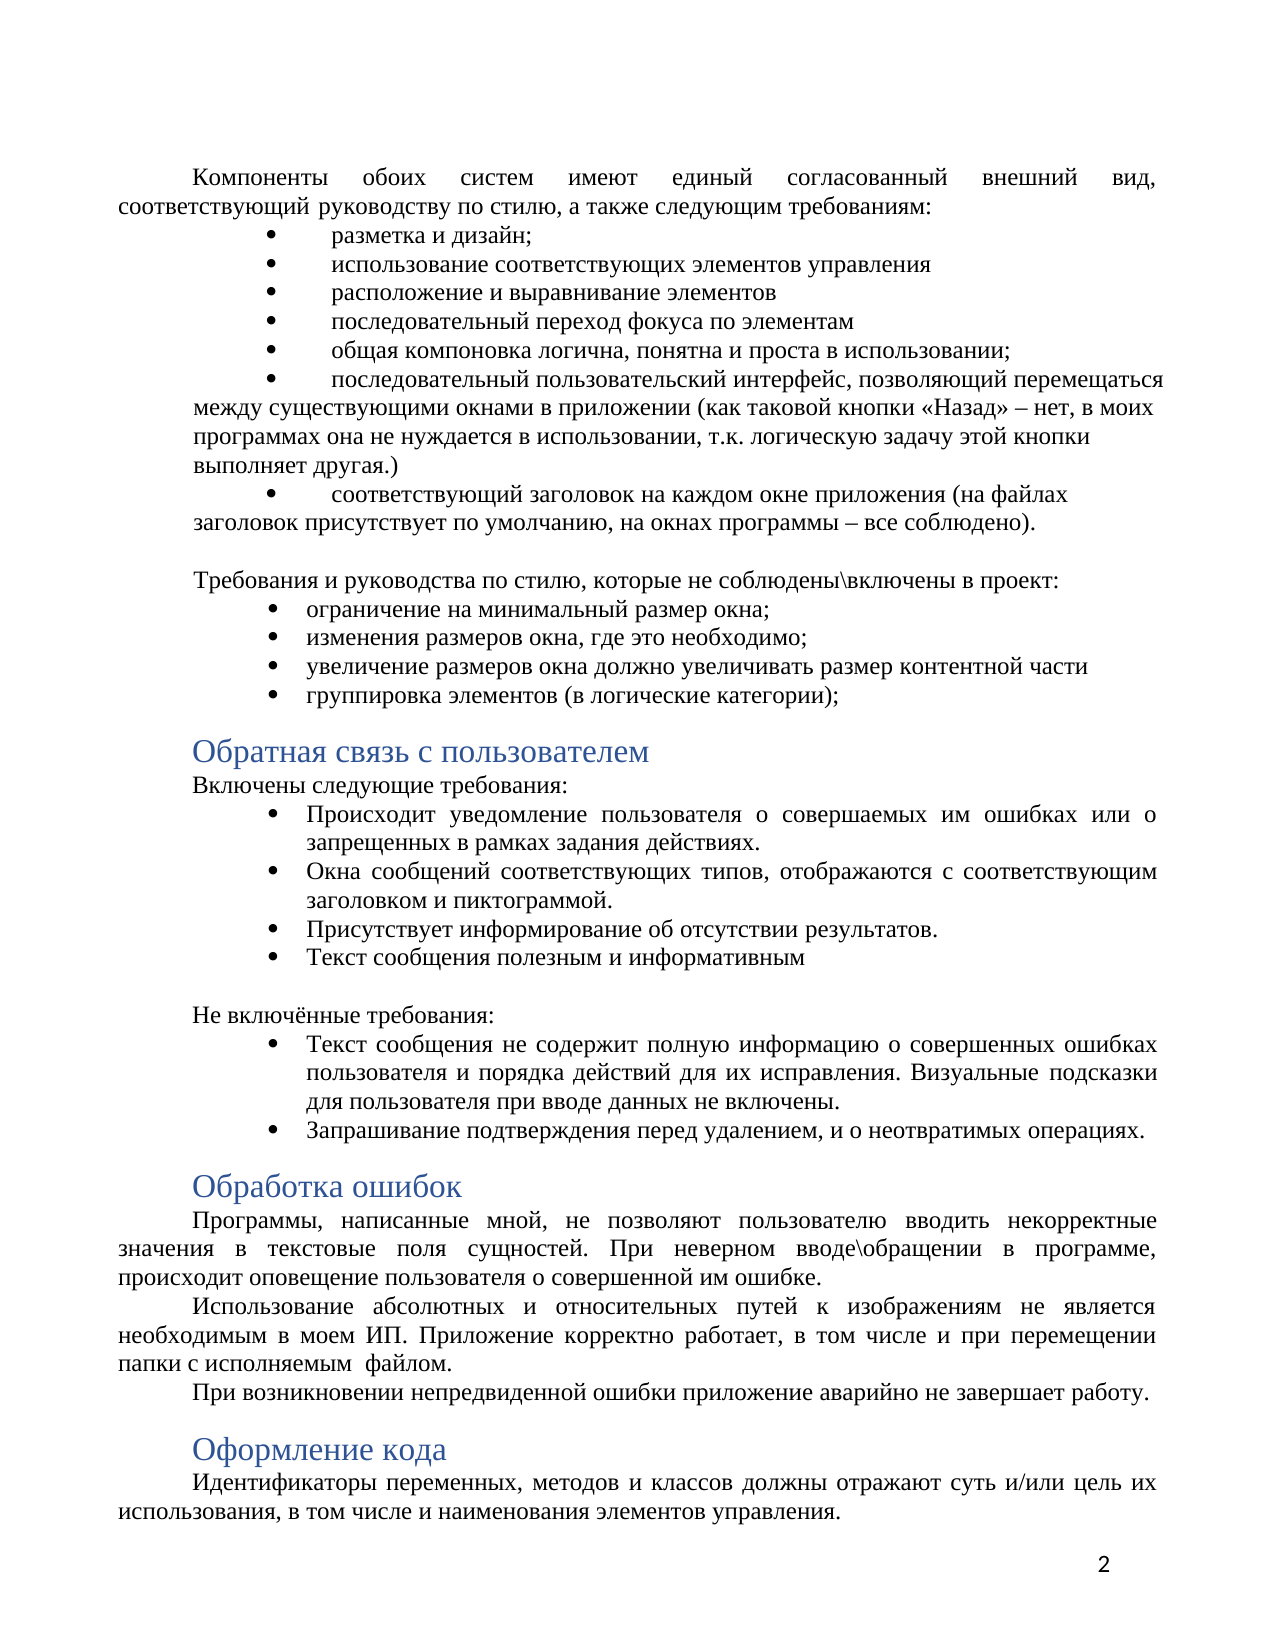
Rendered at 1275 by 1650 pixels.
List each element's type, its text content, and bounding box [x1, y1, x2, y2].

list последовательный переход фокуса по элементам [193, 306, 1169, 335]
list увеличение размеров окна должно увеличивать размер контентной части [269, 651, 1169, 680]
list последовательный пользовательский интерфейс, позволяющий перемещаться между существующими окнами в приложении (как таковой кнопки «Назад» – нет, в моих программах она не нуждается в использовании, т.к. логическую задачу этой кнопки выполняет другая.) [193, 364, 1169, 479]
list использование соответствующих элементов управления [193, 249, 1169, 277]
list группировка элементов (в логические категории); [269, 680, 1169, 709]
subtitle Обработка ошибок [118, 1166, 1169, 1205]
text Компоненты обоих систем имеют единый согласованный внешний вид, соответствующий руководству по стилю, а также следующим требованиям: [118, 162, 1157, 220]
text Идентификаторы переменных, методов и классов должны отражают суть и/или цель их использования, в том числе и наименования элементов управления. [118, 1467, 1157, 1525]
list Происходит уведомление пользователя о совершаемых им ошибках или о запрещенных в рамках задания действиях. [269, 799, 1157, 856]
text Включены следующие требования: [118, 770, 1157, 799]
list Окна сообщений соответствующих типов, отображаются с соответствующим заголовком и пиктограммой. [269, 856, 1157, 914]
text Не включённые требования: [118, 1000, 1157, 1029]
list Текст сообщения полезным и информативным [269, 942, 1157, 971]
text Программы, написанные мной, не позволяют пользователю вводить некорректные значения в текстовые поля сущностей. При неверном вводе\обращении в программе, происходит оповещение пользователя о совершенной им ошибке. [118, 1205, 1157, 1291]
list Текст сообщения не содержит полную информацию о совершенных ошибках пользователя и порядка действий для их исправления. Визуальные подсказки для пользователя при вводе данных не включены. [269, 1029, 1157, 1115]
list Запрашивание подтверждения перед удалением, и о неотвратимых операциях. [269, 1115, 1157, 1144]
list ограничение на минимальный размер окна; [269, 594, 1169, 622]
subtitle Оформление кода [118, 1429, 1169, 1467]
list общая компоновка логична, понятна и проста в использовании; [193, 335, 1169, 364]
text Использование абсолютных и относительных путей к изображениям не является необходимым в моем ИП. Приложение корректно работает, в том числе и при перемещении папки с исполняемым файлом. [118, 1291, 1157, 1377]
list Присутствует информирование об отсутствии результатов. [269, 914, 1157, 942]
list соответствующий заголовок на каждом окне приложения (на файлах заголовок присутствует по умолчанию, на окнах программы – все соблюдено). [193, 479, 1134, 536]
list расположение и выравнивание элементов [193, 277, 1169, 306]
text При возникновении непредвиденной ошибки приложение аварийно не завершает работу. [118, 1377, 1157, 1406]
list разметка и дизайн; [193, 220, 1169, 249]
subtitle Обратная связь с пользователем [118, 732, 1169, 770]
list изменения размеров окна, где это необходимо; [269, 622, 1169, 651]
text Требования и руководства по стилю, которые не соблюдены\включены в проект: [193, 565, 1134, 594]
